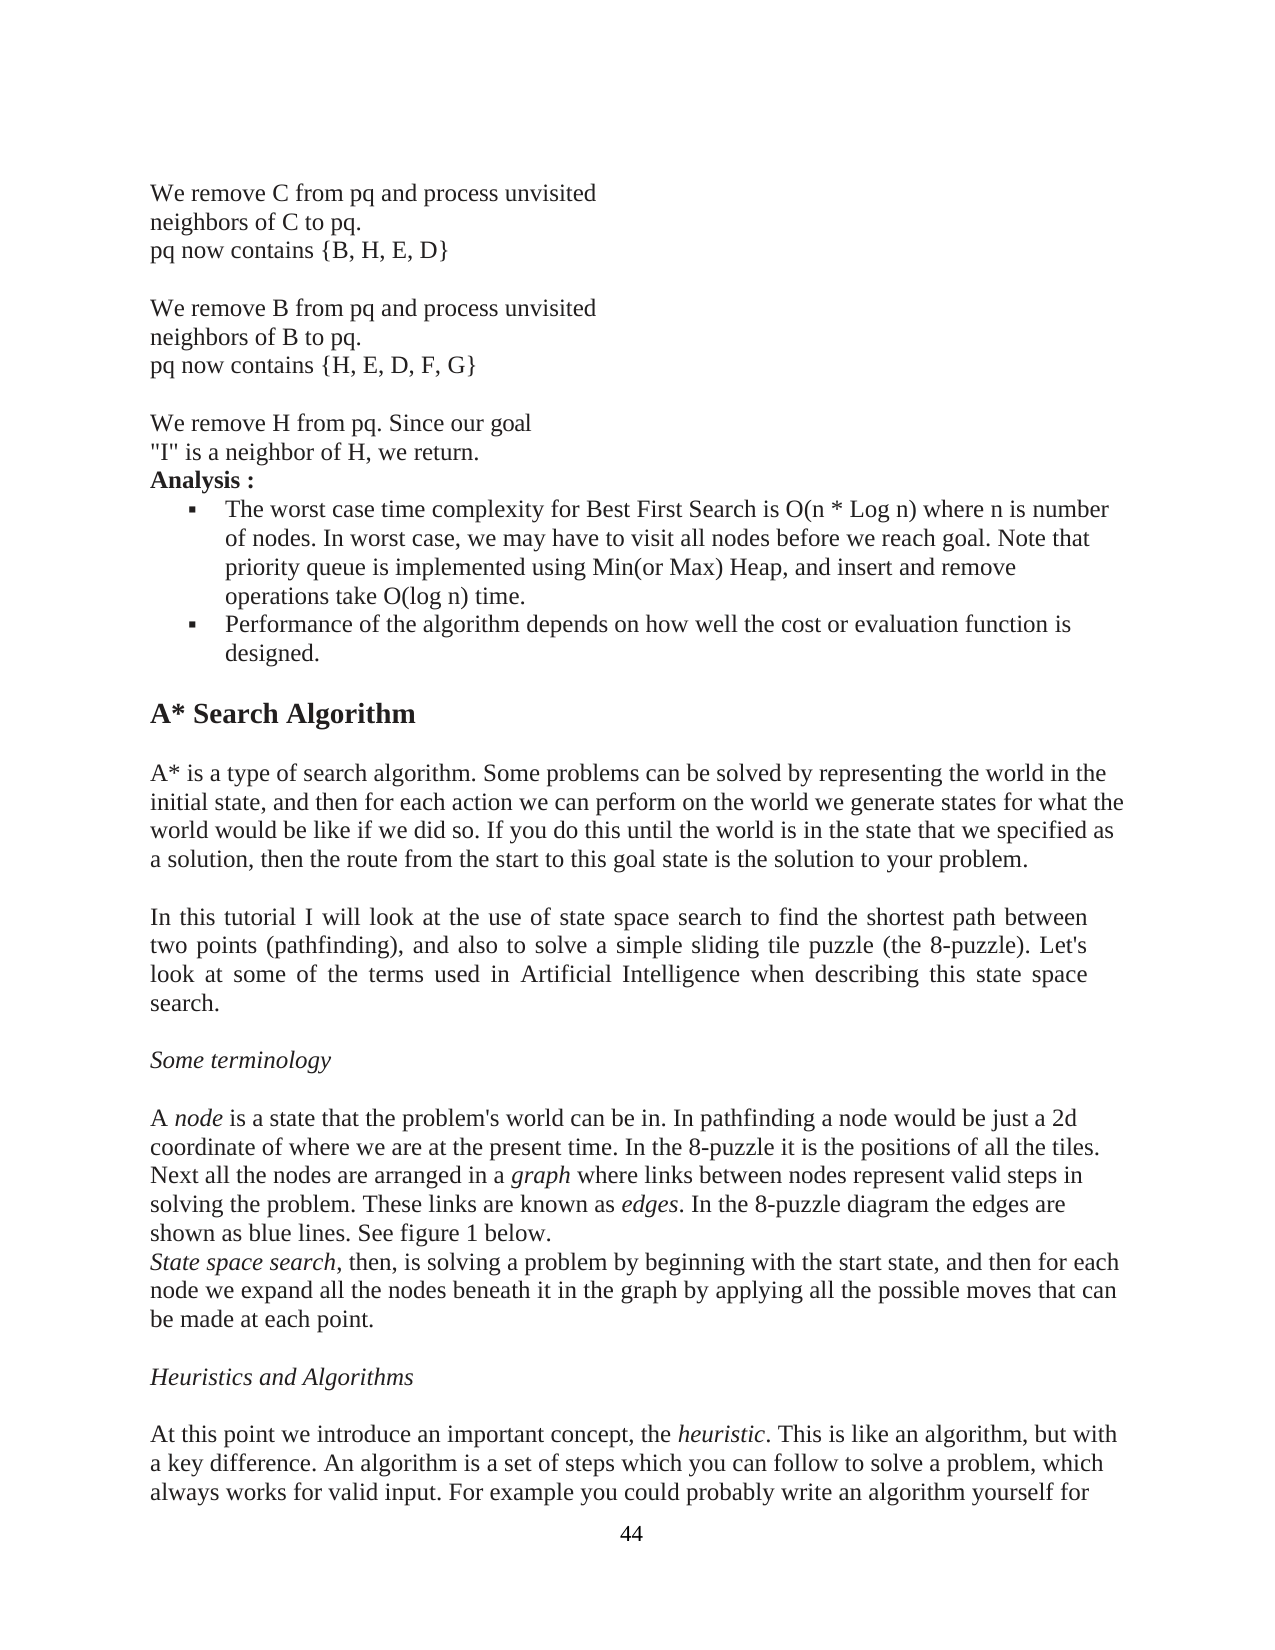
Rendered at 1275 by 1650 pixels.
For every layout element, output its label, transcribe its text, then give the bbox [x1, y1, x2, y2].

subtitle Analysis : [150, 466, 1260, 494]
text pq now contains {H, E, D, F, G} [150, 350, 1260, 379]
list The worst case time complexity for Best First Search is O(n * Log n) where n is number of nodes. In worst case, we may have to visit all nodes before we reach goal. Note that priority queue is implemented using Min(or Max) Heap, and insert and remove operations take O(log n) time. [187, 494, 1109, 609]
text Some terminology [150, 1045, 1260, 1074]
text Heuristics and Algorithms [150, 1362, 1260, 1391]
text We remove C from pq and process unvisited neighbors of C to pq. [150, 178, 598, 235]
text In this tutorial I will look at the use of state space search to find the shortest path between two points (pathfinding), and also to solve a simple sliding tile puzzle (the 8-puzzle). Let's look at some of the terms used in Artificial Intelligence when describing this state space search. [150, 902, 1089, 1017]
text State space search, then, is solving a problem by beginning with the start state, and then for each node we expand all the nodes beneath it in the graph by applying all the possible moves that can be made at each point. [150, 1247, 1119, 1333]
text We remove B from pq and process unvisited neighbors of B to pq. [150, 293, 598, 350]
list Performance of the algorithm depends on how well the cost or evaluation function is designed. [187, 609, 1071, 667]
text At this point we introduce an important concept, the heuristic. This is like an algorithm, but with a key difference. An algorithm is a set of steps which you can follow to solve a problem, which always works for valid input. For example you could probably write an algorithm yourself for [150, 1419, 1119, 1506]
subtitle A* Search Algorithm [150, 696, 1260, 730]
text We remove H from pq. Since our goal "I" is a neighbor of H, we return. [150, 408, 554, 465]
text A node is a state that the problem's world can be in. In pathfinding a node would be just a 2d coordinate of where we are at the present time. In the 8-puzzle it is the positions of all the tiles. Next all the nodes are arranged in a graph where links between nodes represent valid steps in solving the problem. These links are known as edges. In the 8-puzzle diagram the edges are shown as blue lines. See figure 1 below. [150, 1103, 1102, 1247]
text pq now contains {B, H, E, D} [150, 235, 1260, 264]
text A* is a type of search algorithm. Some problems can be solved by representing the world in the initial state, and then for each action we can perform on the world we generate states for what the world would be like if we did so. If you do this until the world is in the state that we specified as a solution, then the route from the start to this goal state is the solution to your problem. [150, 758, 1124, 873]
